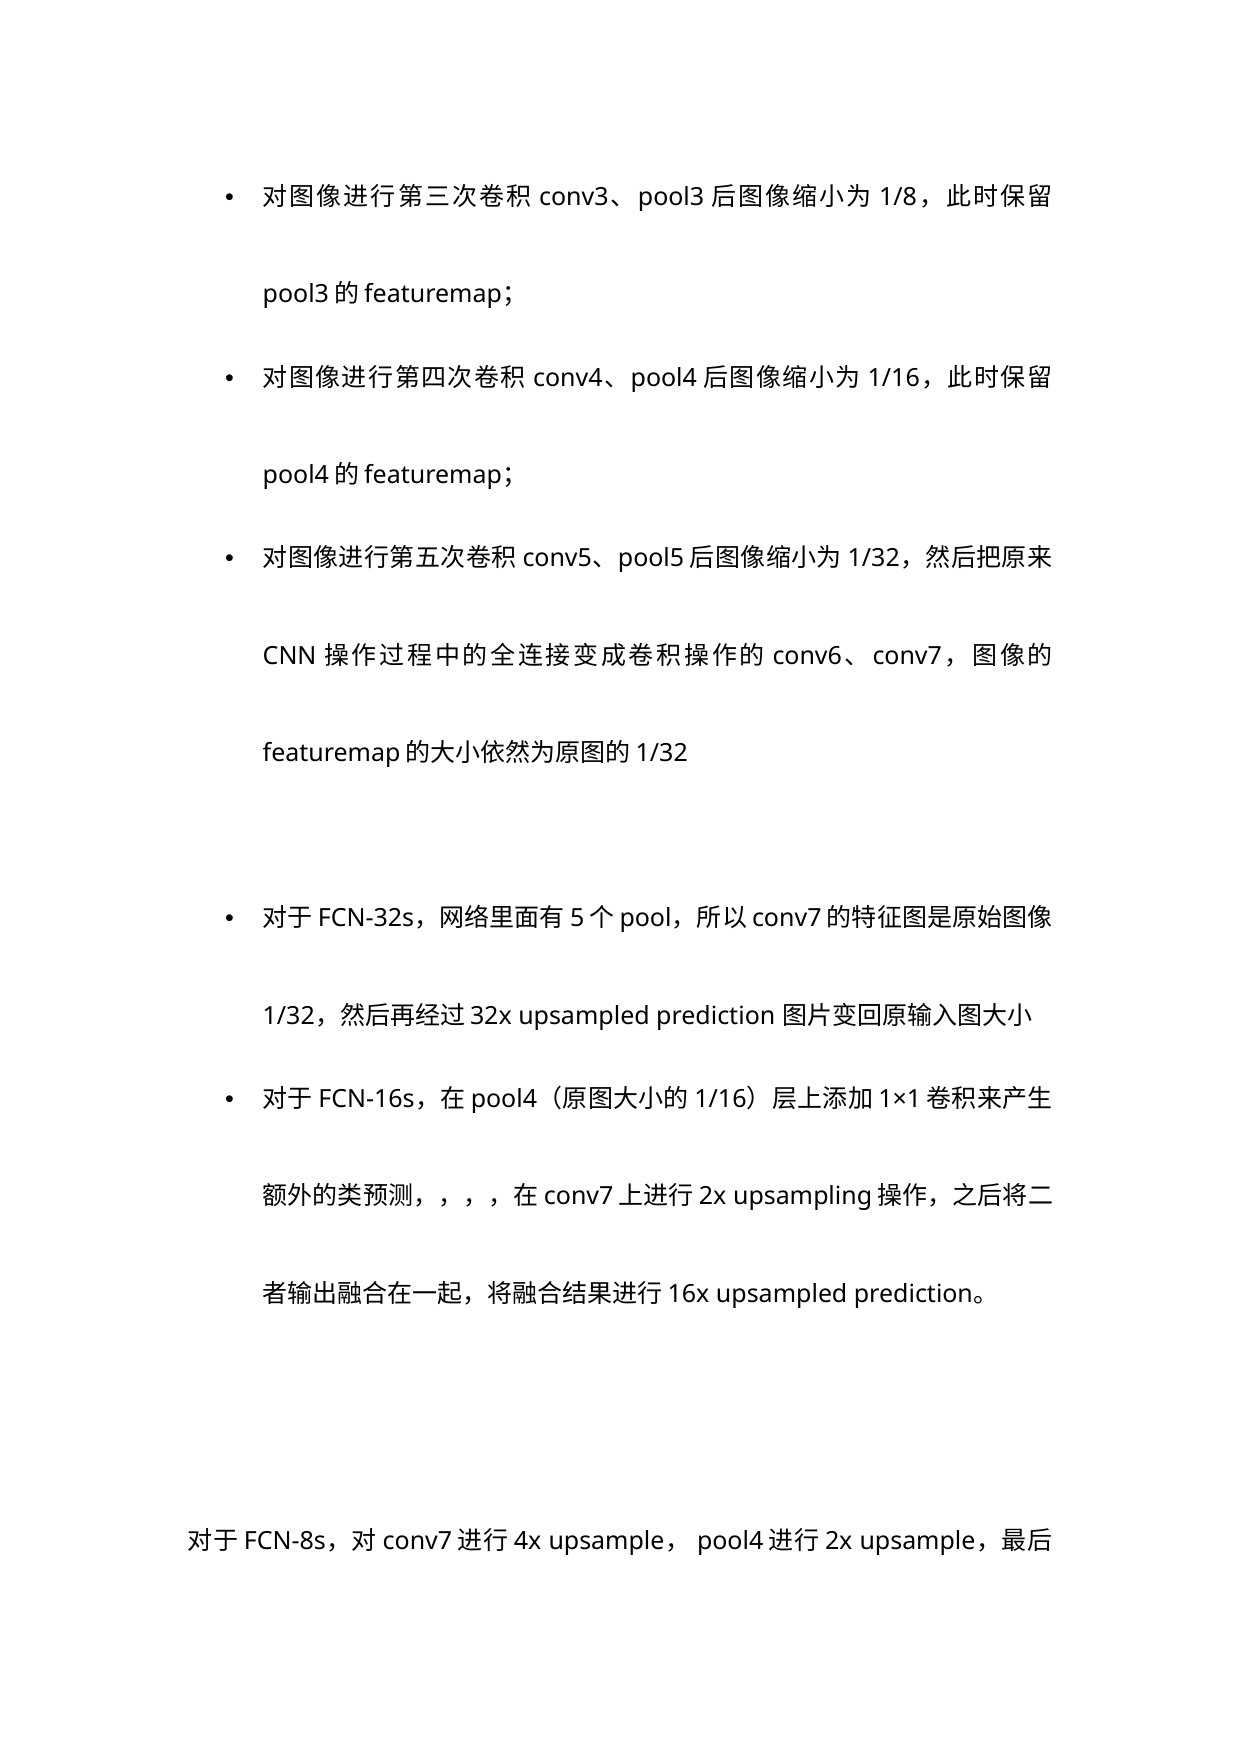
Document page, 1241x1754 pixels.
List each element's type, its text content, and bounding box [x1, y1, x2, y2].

list 对图像进行第四次卷积conv4、pool4后图像缩小为1/16，此时保留pool4的featuremap； [225, 343, 1053, 505]
list 对于FCN-32s，网络里面有5个pool，所以conv7的特征图是原始图像1/32，然后再经过32x upsampled prediction 图片变回原输入图大小 [225, 883, 1053, 1046]
list 对于FCN-16s，在pool4（原图大小的1/16）层上添加1×1卷积来产生额外的类预测，，，，在conv7上进行2x upsampling操作，之后将二者输出融合在一起，将融合结果进行16x upsampled prediction。 [225, 1064, 1053, 1324]
list 对图像进行第三次卷积conv3、pool3后图像缩小为1/8，此时保留pool3的featuremap； [225, 162, 1053, 324]
list 对图像进行第五次卷积conv5、pool5后图像缩小为1/32，然后把原来CNN操作过程中的全连接变成卷积操作的conv6、conv7，图像的featuremap的大小依然为原图的1/32 [225, 523, 1053, 783]
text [187, 1506, 1053, 1571]
